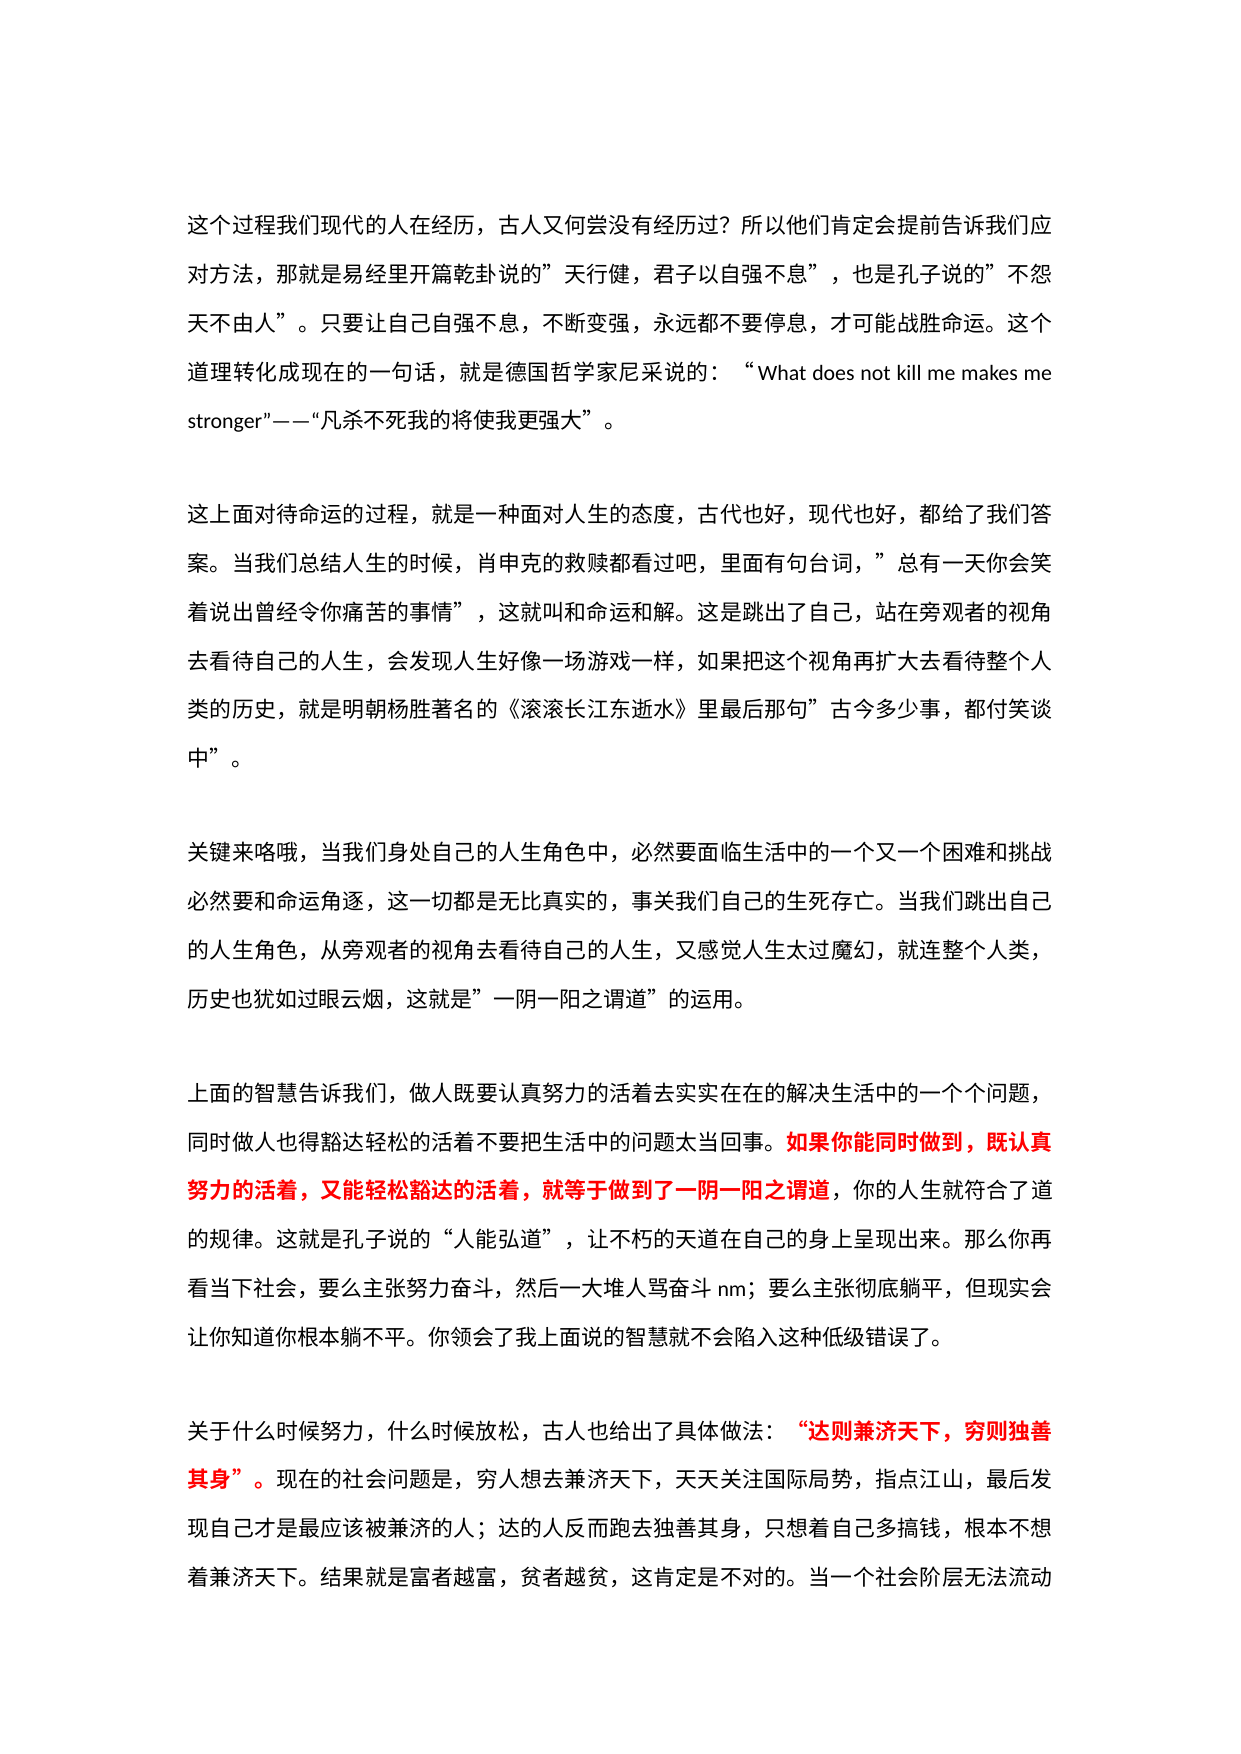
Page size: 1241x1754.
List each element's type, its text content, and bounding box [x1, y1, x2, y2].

text 关键来咯哦，当我们身处自己的人生角色中，必然要面临生活中的一个又一个困难和挑战，必然要和命运角逐，这一切都是无比真实的，事关我们自己的生死存亡。当我们跳出自己的人生角色，从旁观者的视角去看待自己的人生，又感觉人生太过魔幻，就连整个人类，历史也犹如过眼云烟，这就是”一阴一阳之谓道”的运用。 [187, 835, 1053, 1014]
text 这个过程我们现代的人在经历，古人又何尝没有经历过？所以他们肯定会提前告诉我们应对方法，那就是易经里开篇乾卦说的”天行健，君子以自强不息”，也是孔子说的”不怨天不由人”。只要让自己自强不息，不断变强，永远都不要停息，才可能战胜命运。这个道理转化成现在的一句话，就是德国哲学家尼采说的：“What does not kill me makes me stronger”——“凡杀不死我的将使我更强大”。 [187, 208, 1053, 435]
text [187, 1413, 1053, 1592]
text 这上面对待命运的过程，就是一种面对人生的态度，古代也好，现代也好，都给了我们答案。当我们总结人生的时候，肖申克的救赎都看过吧，里面有句台词，”总有一天你会笑着说出曾经令你痛苦的事情”，这就叫和命运和解。这是跳出了自己，站在旁观者的视角去看待自己的人生，会发现人生好像一场游戏一样，如果把这个视角再扩大去看待整个人类的历史，就是明朝杨胜著名的《滚滚长江东逝水》里最后那句”古今多少事，都付笑谈中”。 [187, 497, 1053, 773]
text 上面的智慧告诉我们，做人既要认真努力的活着去实实在在的解决生活中的一个个问题，同时做人也得豁达轻松的活着不要把生活中的问题太当回事。如果你能同时做到，既认真努力的活着，又能轻松豁达的活着，就等于做到了一阴一阳之谓道，你的人生就符合了道的规律。这就是孔子说的“人能弘道”，让不朽的天道在自己的身上呈现出来。那么你再看当下社会，要么主张努力奋斗，然后一大堆人骂奋斗nm；要么主张彻底躺平，但现实会让你知道你根本躺不平。你领会了我上面说的智慧就不会陷入这种低级错误了。 [187, 1075, 1053, 1352]
